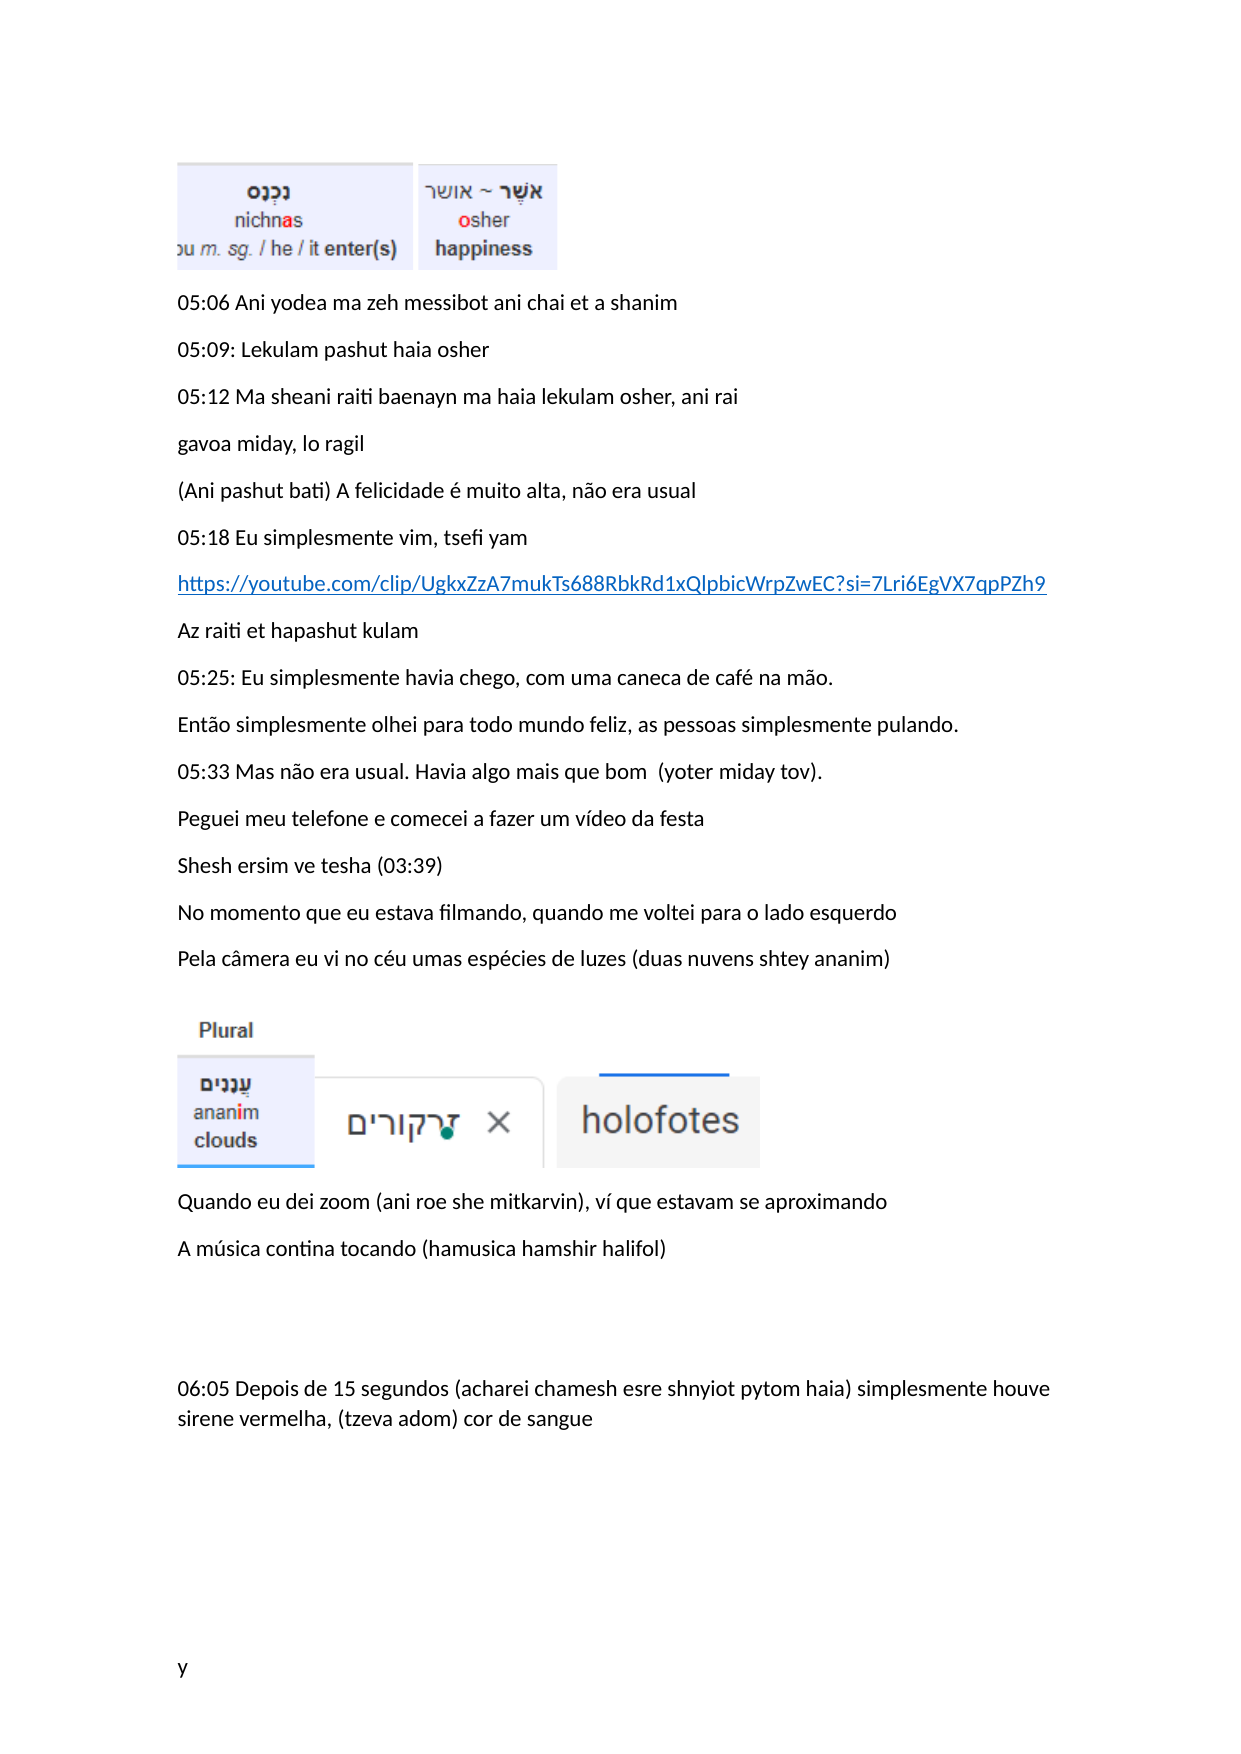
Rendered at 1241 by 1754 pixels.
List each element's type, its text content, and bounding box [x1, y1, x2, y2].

text Quando eu dei zoom (ani roe she mitkarvin), ví que estavam se aproximando [177, 1187, 1063, 1215]
text 05:09: Lekulam pashut haia osher [177, 335, 1063, 363]
text 05:18 Eu simplesmente vim, tsefi yam [177, 523, 1063, 551]
text gavoa miday, lo ragil [177, 429, 1063, 457]
text 06:05 Depois de 15 segundos (acharei chamesh esre shnyiot pytom haia) simplesmente houve sirene vermelha, (tzeva adom) cor de sangue [177, 1374, 1063, 1433]
picture [177, 147, 414, 270]
text No momento que eu estava filmando, quando me voltei para o lado esquerdo [177, 898, 1063, 926]
text Pela câmera eu vi no céu umas espécies de luzes (duas nuvens shtey ananim) [177, 944, 1063, 973]
text 05:25: Eu simplesmente havia chego, com uma caneca de café na mão. [177, 663, 1063, 691]
text 05:12 Ma sheani raiti baenayn ma haia lekulam osher, ani rai [177, 382, 1063, 410]
text https://youtube.com/clip/UgkxZzA7mukTs688RbkRd1xQlpbicWrpZwEC?si=7Lri6EgVX7qpPZh9 [177, 569, 1063, 598]
text (Ani pashut bati) A felicidade é muito alta, não era usual [177, 476, 1063, 504]
text 05:06 Ani yodea ma zeh messibot ani chai et a shanim [177, 288, 1063, 316]
picture [418, 164, 558, 270]
text Shesh ersim ve tesha (03:39) [177, 851, 1063, 879]
text 05:33 Mas não era usual. Havia algo mais que bom (yoter miday tov). [177, 757, 1063, 785]
picture [177, 991, 760, 1168]
text Az raiti et hapashut kulam [177, 616, 1063, 644]
text A música contina tocando (hamusica hamshir halifol) [177, 1234, 1063, 1262]
text Então simplesmente olhei para todo mundo feliz, as pessoas simplesmente pulando. [177, 710, 1063, 738]
text Peguei meu telefone e comecei a fazer um vídeo da festa [177, 804, 1063, 832]
